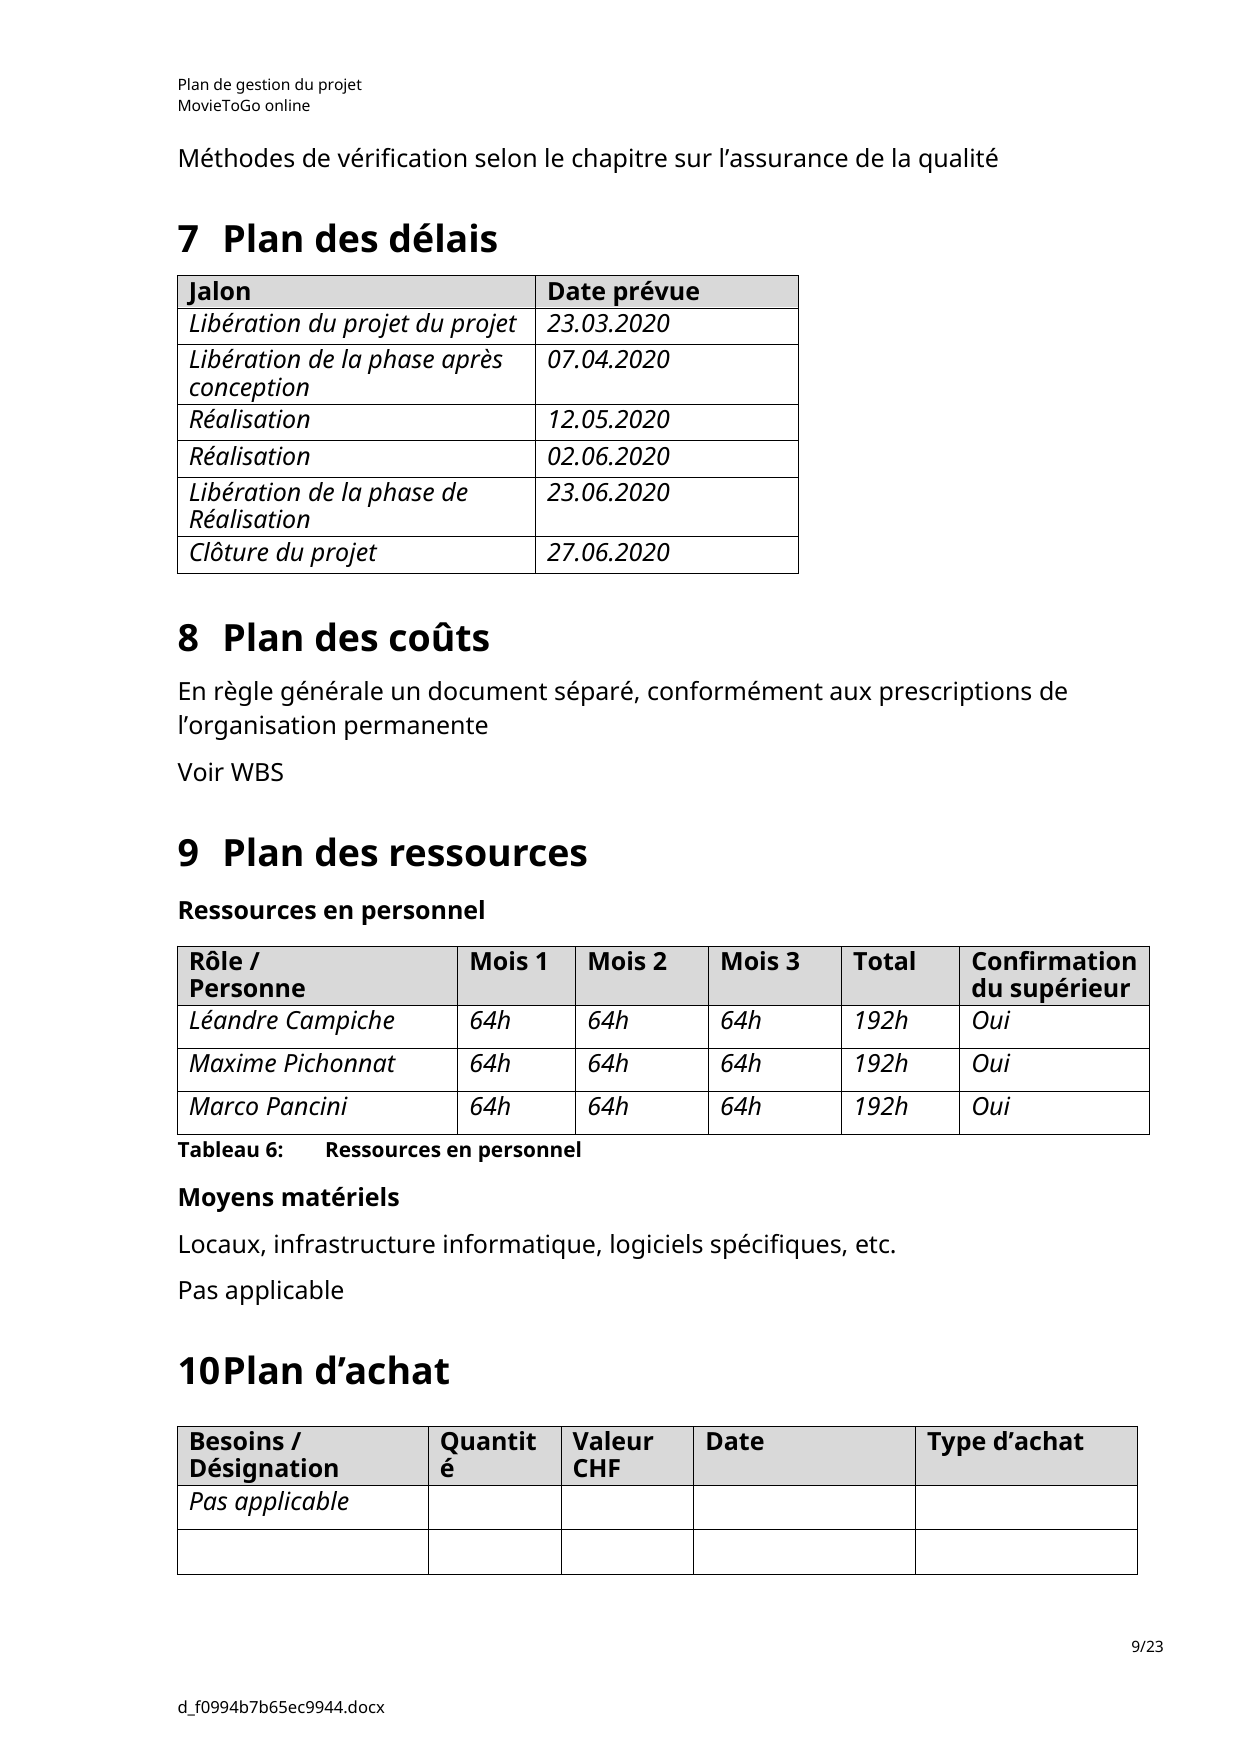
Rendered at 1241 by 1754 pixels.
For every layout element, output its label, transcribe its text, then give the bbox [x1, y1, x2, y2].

table_cell Oui [960, 1092, 1149, 1134]
table_cell Libération de la phase de Réalisation [178, 478, 535, 536]
table_header Rôle / Personne [178, 947, 457, 1005]
table_cell [916, 1530, 1137, 1574]
table_cell 64h [709, 1006, 841, 1048]
table_header Mois 1 [458, 947, 575, 1005]
table_header Valeur CHF [562, 1427, 693, 1485]
table_cell 64h [709, 1049, 841, 1091]
table_header Quantité [429, 1427, 561, 1485]
table_cell Réalisation [178, 441, 535, 477]
table_cell [178, 1530, 428, 1574]
table_cell 23.06.2020 [536, 478, 798, 536]
table_cell [429, 1486, 561, 1529]
text En règle générale un document séparé, conformément aux prescriptions de l’organisation permanente [177, 674, 1122, 742]
subtitle Plan des ressources [177, 826, 1122, 876]
table_cell Libération de la phase après conception [178, 345, 535, 403]
table_header Confirmation du supérieur [960, 947, 1149, 1005]
table_cell 64h [458, 1092, 575, 1134]
table_cell 64h [576, 1006, 708, 1048]
text Locaux, infrastructure informatique, logiciels spécifiques, etc. [177, 1226, 1122, 1260]
table_cell 64h [709, 1092, 841, 1134]
table_cell 64h [576, 1092, 708, 1134]
table_header Date prévue [536, 276, 798, 307]
text Méthodes de vérification selon le chapitre sur l’assurance de la qualité [177, 141, 1122, 175]
table_header Mois 2 [576, 947, 708, 1005]
table_header Type d’achat [916, 1427, 1137, 1485]
table_header Total [842, 947, 959, 1005]
subtitle Plan des coûts [177, 611, 1122, 661]
table_cell [562, 1486, 693, 1529]
table_cell Maxime Pichonnat [178, 1049, 457, 1091]
table_cell 07.04.2020 [536, 345, 798, 403]
table_cell [694, 1530, 915, 1574]
subtitle Plan d’achat [177, 1344, 1122, 1394]
table_cell Léandre Campiche [178, 1006, 457, 1048]
table_cell [562, 1530, 693, 1574]
table_header Date [694, 1427, 915, 1485]
text Tableau 6: Ressources en personnel [177, 1135, 1122, 1163]
table_cell Réalisation [178, 405, 535, 440]
table_cell Marco Pancini [178, 1092, 457, 1134]
table_cell [429, 1530, 561, 1574]
table_cell 192h [842, 1092, 959, 1134]
text Voir WBS [177, 754, 1122, 788]
table_header Jalon [178, 276, 535, 307]
subtitle Plan des délais [177, 213, 1122, 263]
table_cell 192h [842, 1006, 959, 1048]
text Ressources en personnel [177, 893, 1122, 927]
table_cell Oui [960, 1006, 1149, 1048]
text Pas applicable [177, 1273, 1122, 1307]
table_cell [916, 1486, 1137, 1529]
table_cell 64h [458, 1049, 575, 1091]
table_header Mois 3 [709, 947, 841, 1005]
text Moyens matériels [177, 1180, 1122, 1214]
table_cell 12.05.2020 [536, 405, 798, 440]
table_cell 64h [576, 1049, 708, 1091]
table_header Besoins / Désignation [178, 1427, 428, 1485]
table_cell Clôture du projet [178, 537, 535, 573]
table_cell 27.06.2020 [536, 537, 798, 573]
table_cell 64h [458, 1006, 575, 1048]
table_cell Oui [960, 1049, 1149, 1091]
table_cell Pas applicable [178, 1486, 428, 1529]
table_cell 192h [842, 1049, 959, 1091]
table_cell [694, 1486, 915, 1529]
table_cell Libération du projet du projet [178, 309, 535, 344]
table_cell 23.03.2020 [536, 309, 798, 344]
table_cell 02.06.2020 [536, 441, 798, 477]
